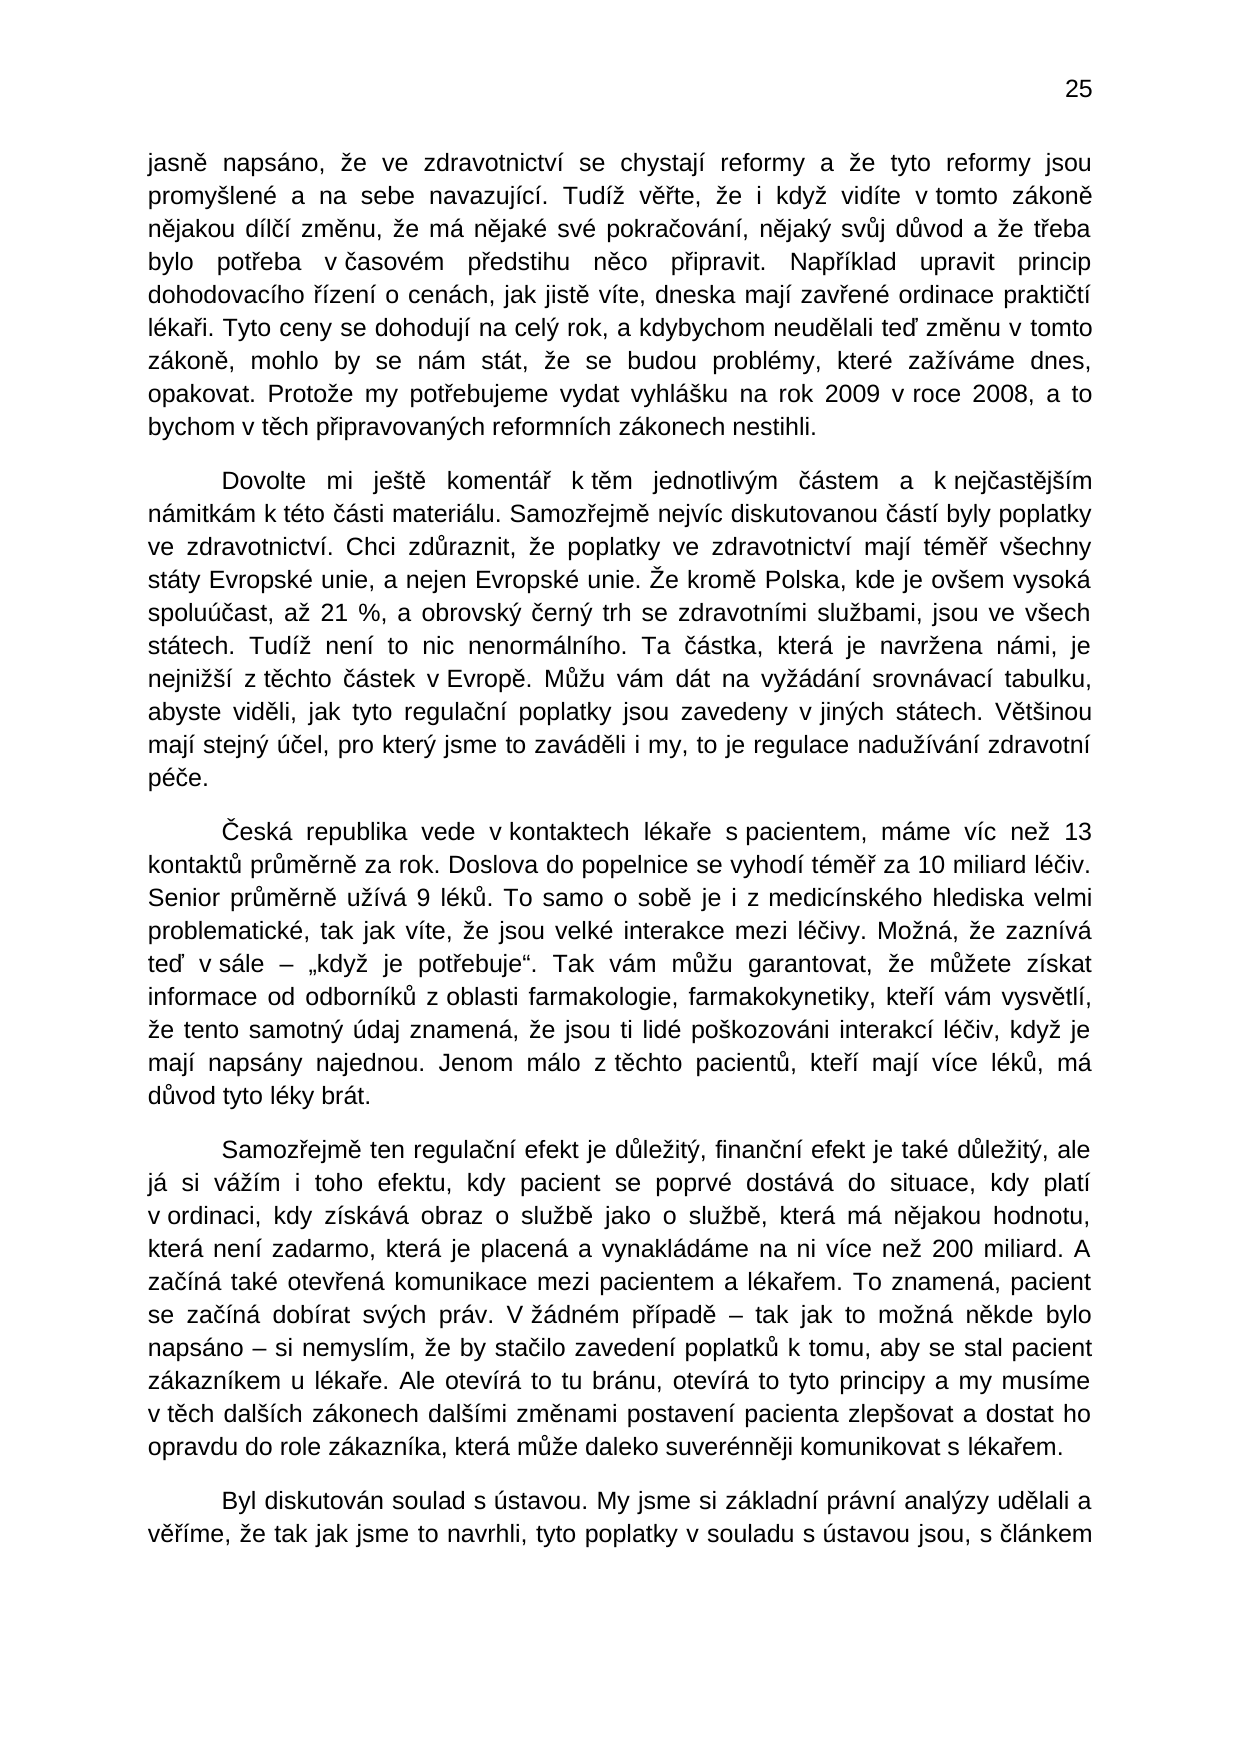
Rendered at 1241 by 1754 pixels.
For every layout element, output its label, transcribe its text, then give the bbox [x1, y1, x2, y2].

text Česká republika vede v kontaktech lékaře s pacientem, máme víc než 13 kontaktů průměrně za rok. Doslova do popelnice se vyhodí téměř za 10 miliard léčiv. Senior průměrně užívá 9 léků. To samo o sobě je i z medicínského hlediska velmi problematické, tak jak víte, že jsou velké interakce mezi léčivy. Možná, že zaznívá teď v sále – „když je potřebuje“. Tak vám můžu garantovat, že můžete získat informace od odborníků z oblasti farmakologie, farmakokynetiky, kteří vám vysvětlí, že tento samotný údaj znamená, že jsou ti lidé poškozováni interakcí léčiv, když je mají napsány najednou. Jenom málo z těchto pacientů, kteří mají více léků, má důvod tyto léky brát. [148, 817, 1093, 1109]
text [148, 148, 1093, 441]
text Dovolte mi ještě komentář k těm jednotlivým částem a k nejčastějším námitkám k této části materiálu. Samozřejmě nejvíc diskutovanou částí byly poplatky ve zdravotnictví. Chci zdůraznit, že poplatky ve zdravotnictví mají téměř všechny státy Evropské unie, a nejen Evropské unie. Že kromě Polska, kde je ovšem vysoká spoluúčast, až 21 %, a obrovský černý trh se zdravotními službami, jsou ve všech státech. Tudíž není to nic nenormálního. Ta částka, která je navržena námi, je nejnižší z těchto částek v Evropě. Můžu vám dát na vyžádání srovnávací tabulku, abyste viděli, jak tyto regulační poplatky jsou zavedeny v jiných státech. Většinou mají stejný účel, pro který jsme to zaváděli i my, to je regulace nadužívání zdravotní péče. [148, 466, 1093, 792]
text Samozřejmě ten regulační efekt je důležitý, finanční efekt je také důležitý, ale já si vážím i toho efektu, kdy pacient se poprvé dostává do situace, kdy platí v ordinaci, kdy získává obraz o službě jako o službě, která má nějakou hodnotu, která není zadarmo, která je placená a vynakládáme na ni více než 200 miliard. A začíná také otevřená komunikace mezi pacientem a lékařem. To znamená, pacient se začíná dobírat svých práv. V žádném případě – tak jak to možná někde bylo napsáno – si nemyslím, že by stačilo zavedení poplatků k tomu, aby se stal pacient zákazníkem u lékaře. Ale otevírá to tu bránu, otevírá to tyto principy a my musíme v těch dalších zákonech dalšími změnami postavení pacienta zlepšovat a dostat ho opravdu do role zákazníka, která může daleko suverénněji komunikovat s lékařem. [148, 1135, 1093, 1461]
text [148, 1486, 1093, 1547]
